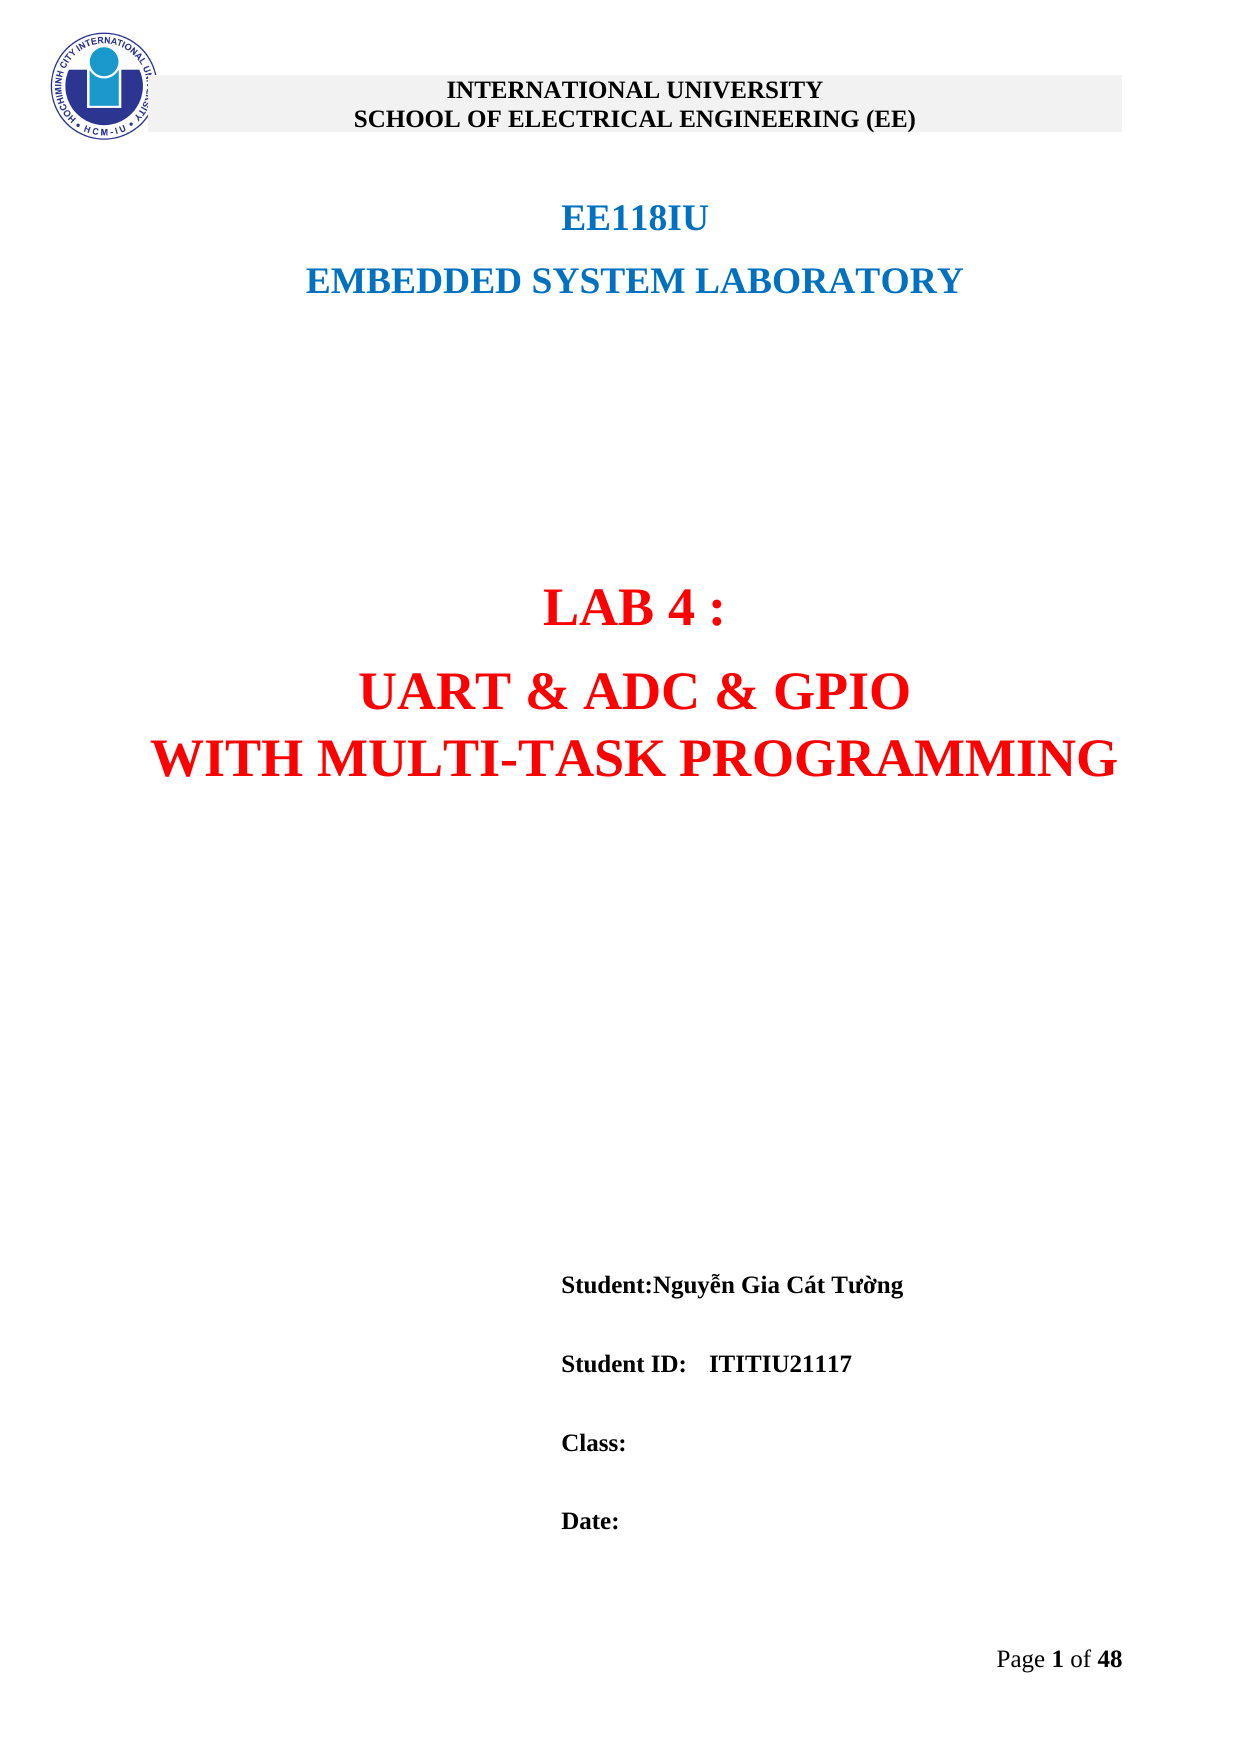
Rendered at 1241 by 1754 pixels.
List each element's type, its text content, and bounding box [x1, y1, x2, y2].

text Class: [148, 1428, 1122, 1487]
text EE118IU [148, 195, 1122, 238]
text Date: [148, 1506, 1122, 1566]
text EMBEDDED SYSTEM LABORATORY [148, 259, 1122, 302]
text Student:Nguyễn Gia Cát Tường [148, 1270, 1122, 1330]
picture [47, 29, 160, 144]
text LAB 4 : [148, 575, 1122, 637]
text WITH MULTI-TASK PROGRAMMING [148, 726, 1122, 788]
text Student ID: ITITIU21117 [148, 1349, 1122, 1409]
text UART & ADC & GPIO [148, 659, 1122, 721]
